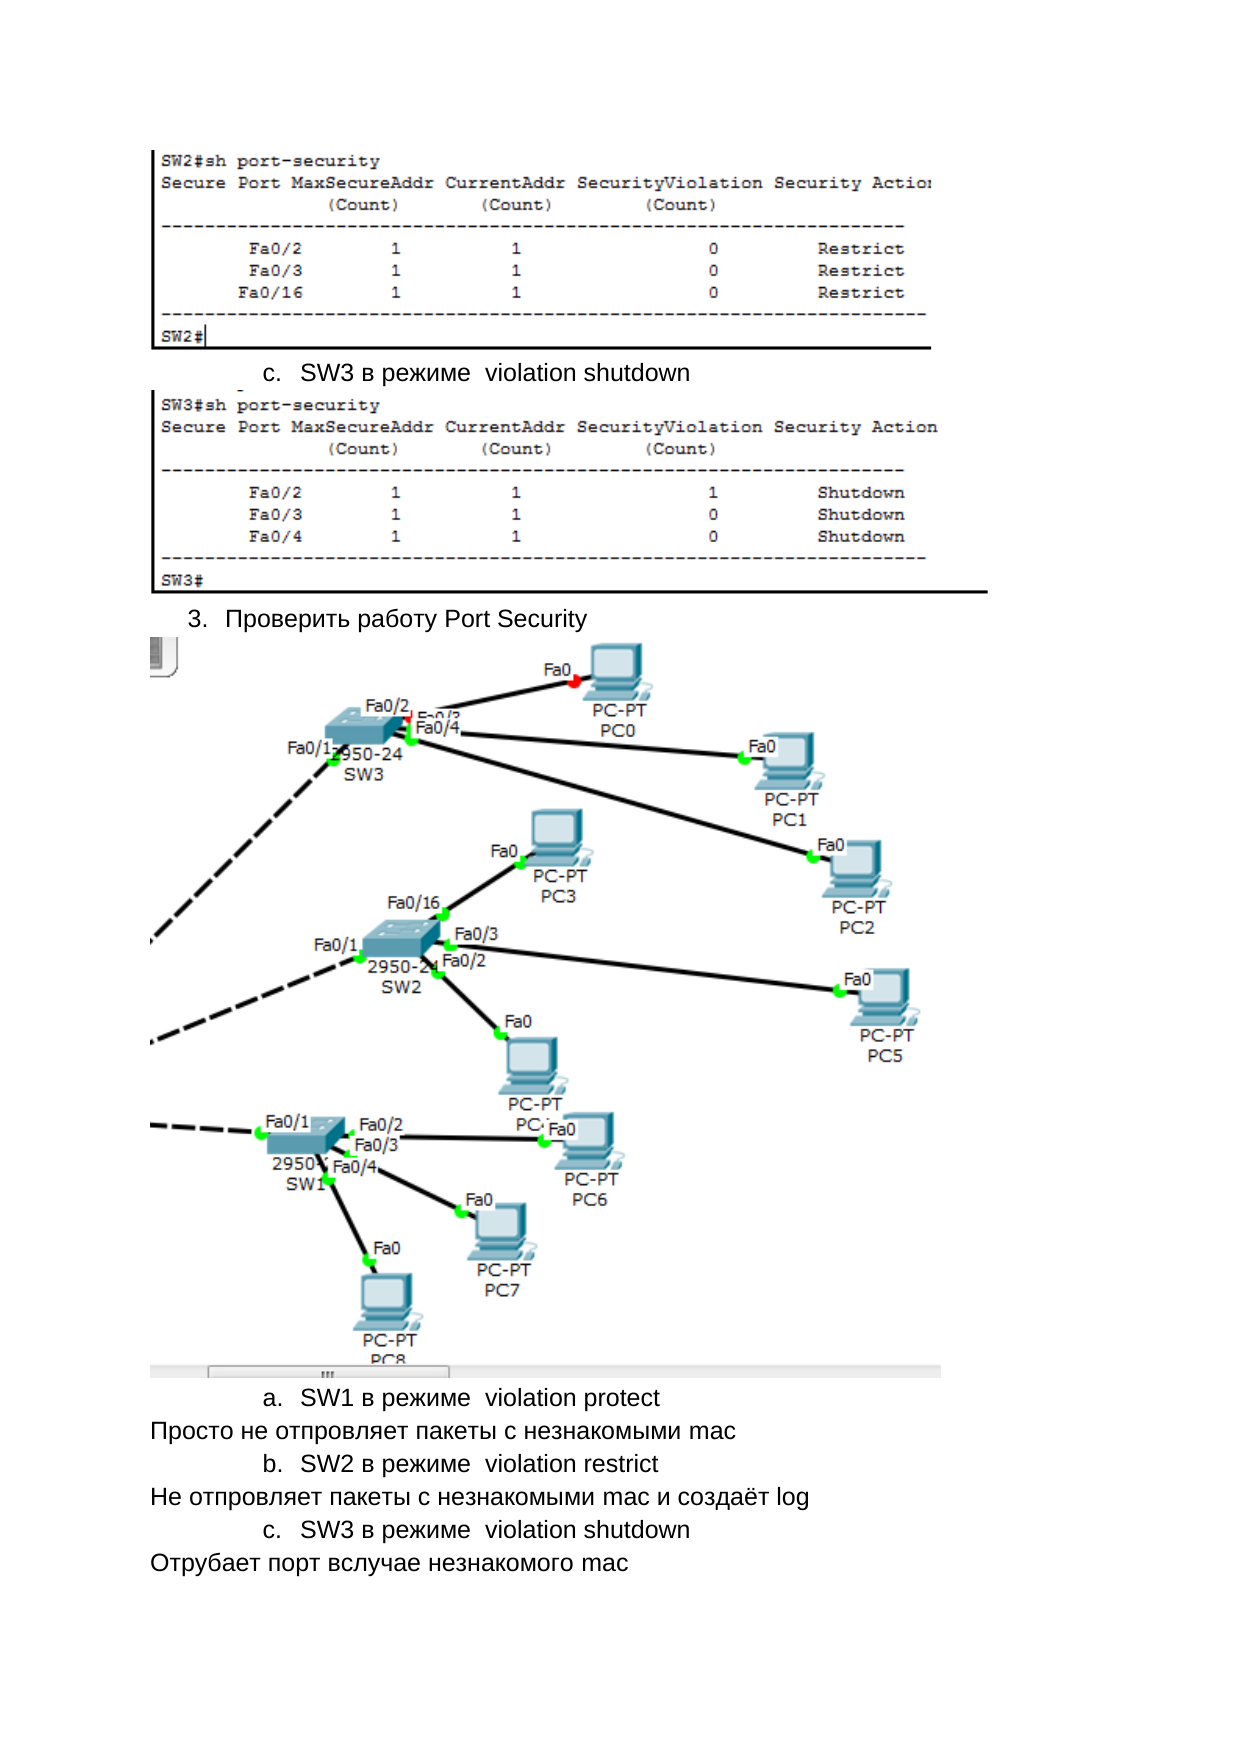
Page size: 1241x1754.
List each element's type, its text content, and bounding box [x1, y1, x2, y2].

text Не отпровляет пакеты с незнакомыми mac и создаёт log [150, 1482, 1090, 1510]
list SW3 в режиме violation shutdown [262, 1515, 1090, 1543]
text Отрубает порт вслучае незнакомого mac [150, 1548, 1090, 1576]
list SW3 в режиме violation shutdown [262, 358, 1090, 386]
list Проверить работу Port Security [187, 604, 1090, 633]
picture [150, 150, 932, 353]
list SW2 в режиме violation restrict [262, 1449, 1090, 1477]
text Просто не отпровляет пакеты с незнакомыми mac [150, 1416, 1090, 1444]
picture [150, 390, 988, 600]
picture [150, 637, 941, 1378]
list SW1 в режиме violation protect [262, 1383, 1090, 1411]
